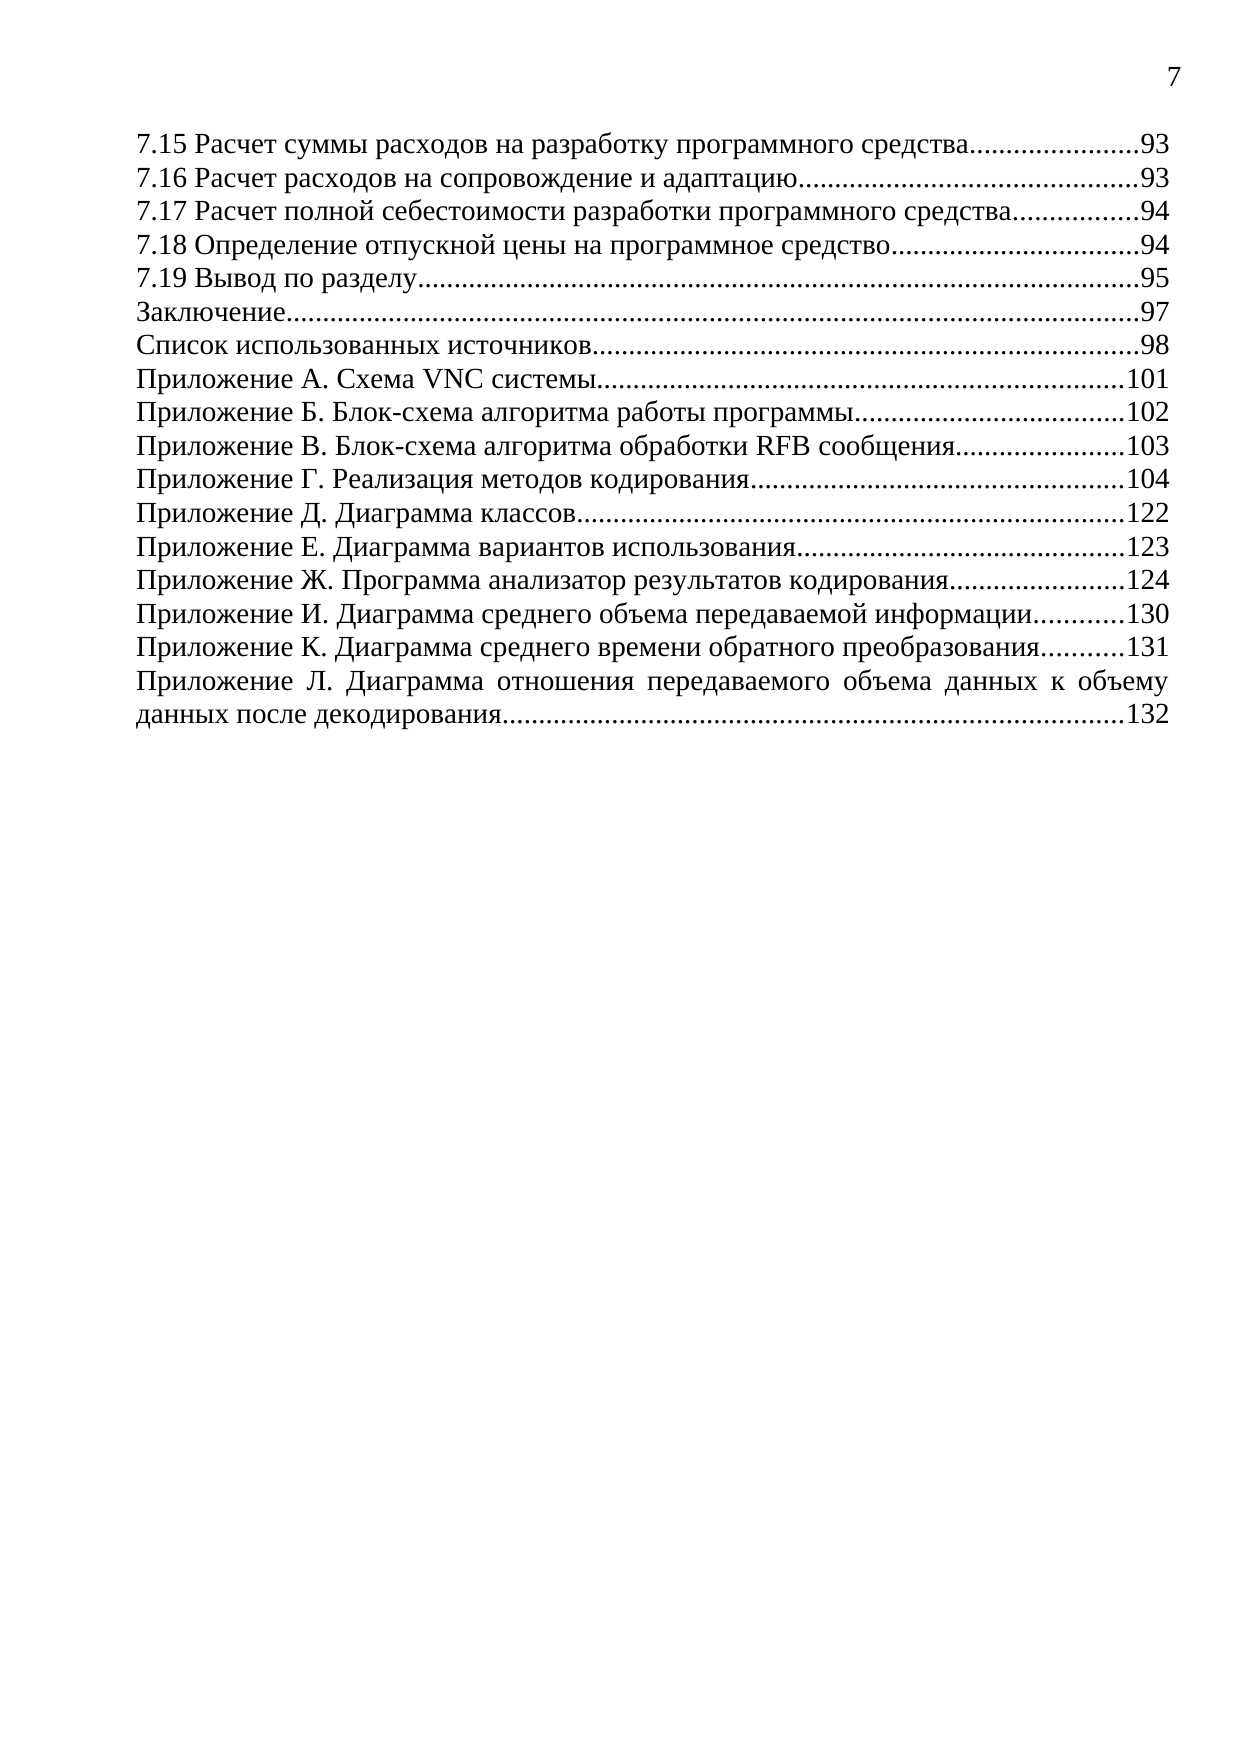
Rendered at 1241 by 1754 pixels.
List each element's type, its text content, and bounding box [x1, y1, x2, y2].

text Приложение К. Диаграмма среднего времени обратного преобразования 131 [136, 629, 1181, 663]
text Приложение И. Диаграмма среднего объема передаваемой информации 130 [136, 596, 1181, 629]
text 7.19 Вывод по разделу 95 [136, 260, 1181, 294]
text Приложение Е. Диаграмма вариантов использования 123 [136, 529, 1181, 562]
text Приложение Д. Диаграмма классов 122 [136, 495, 1181, 529]
text Приложение Б. Блок-схема алгоритма работы программы 102 [136, 394, 1181, 428]
text Приложение Г. Реализация методов кодирования 104 [136, 462, 1181, 495]
text 7.17 Расчет полной себестоимости разработки программного средства 94 [136, 193, 1181, 227]
text Список использованных источников 98 [136, 327, 1181, 361]
text Приложение Ж. Программа анализатор результатов кодирования 124 [136, 562, 1181, 596]
text 7.15 Расчет суммы расходов на разработку программного средства 93 [136, 126, 1181, 160]
text Приложение Л. Диаграмма отношения передаваемого объема данных к объему данных после декодирования 132 [136, 663, 1169, 730]
text Приложение В. Блок-схема алгоритма обработки RFB сообщения 103 [136, 428, 1181, 462]
text Приложение А. Схема VNC системы 101 [136, 361, 1181, 394]
text Заключение 97 [136, 294, 1181, 327]
text 7.16 Расчет расходов на сопровождение и адаптацию 93 [136, 160, 1181, 193]
text 7.18 Определение отпускной цены на программное средство 94 [136, 227, 1181, 260]
